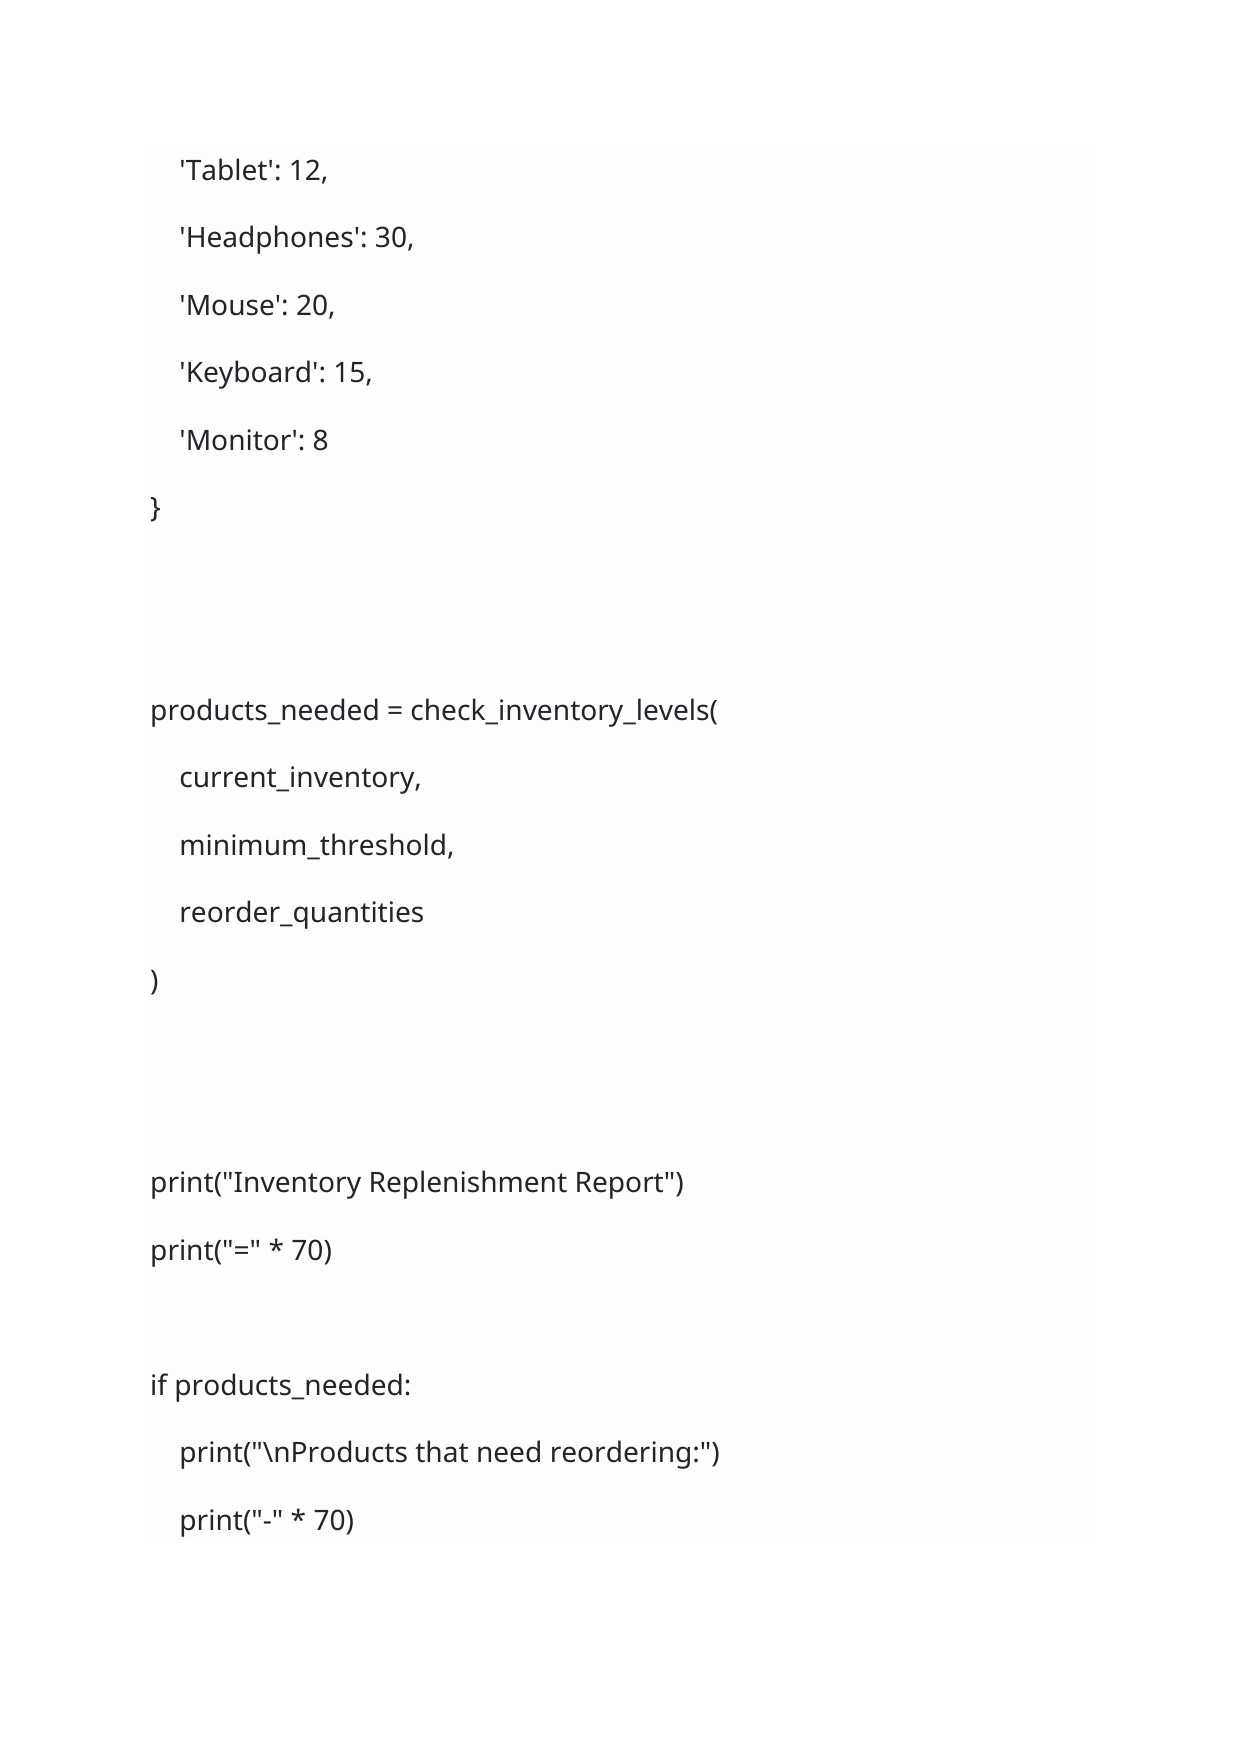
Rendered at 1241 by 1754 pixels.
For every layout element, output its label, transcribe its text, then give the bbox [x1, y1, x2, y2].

text 'Keyboard': 15, [150, 352, 1090, 391]
text print("Inventory Replenishment Report") [150, 1162, 1090, 1201]
text ) [150, 960, 1090, 998]
text products_needed = check_inventory_levels( [150, 690, 1090, 728]
text print("-" * 70) [150, 1500, 1090, 1538]
text current_inventory, [150, 757, 1090, 796]
text print("=" * 70) [150, 1230, 1090, 1268]
text 'Mouse': 20, [150, 285, 1090, 323]
text 'Tablet': 12, [150, 150, 1090, 188]
text if products_needed: [150, 1365, 1090, 1403]
text reorder_quantities [150, 892, 1090, 931]
text print("\nProducts that need reordering:") [150, 1432, 1090, 1471]
text minimum_threshold, [150, 825, 1090, 863]
text 'Monitor': 8 [150, 420, 1090, 458]
text } [150, 487, 1090, 526]
text 'Headphones': 30, [150, 217, 1090, 256]
